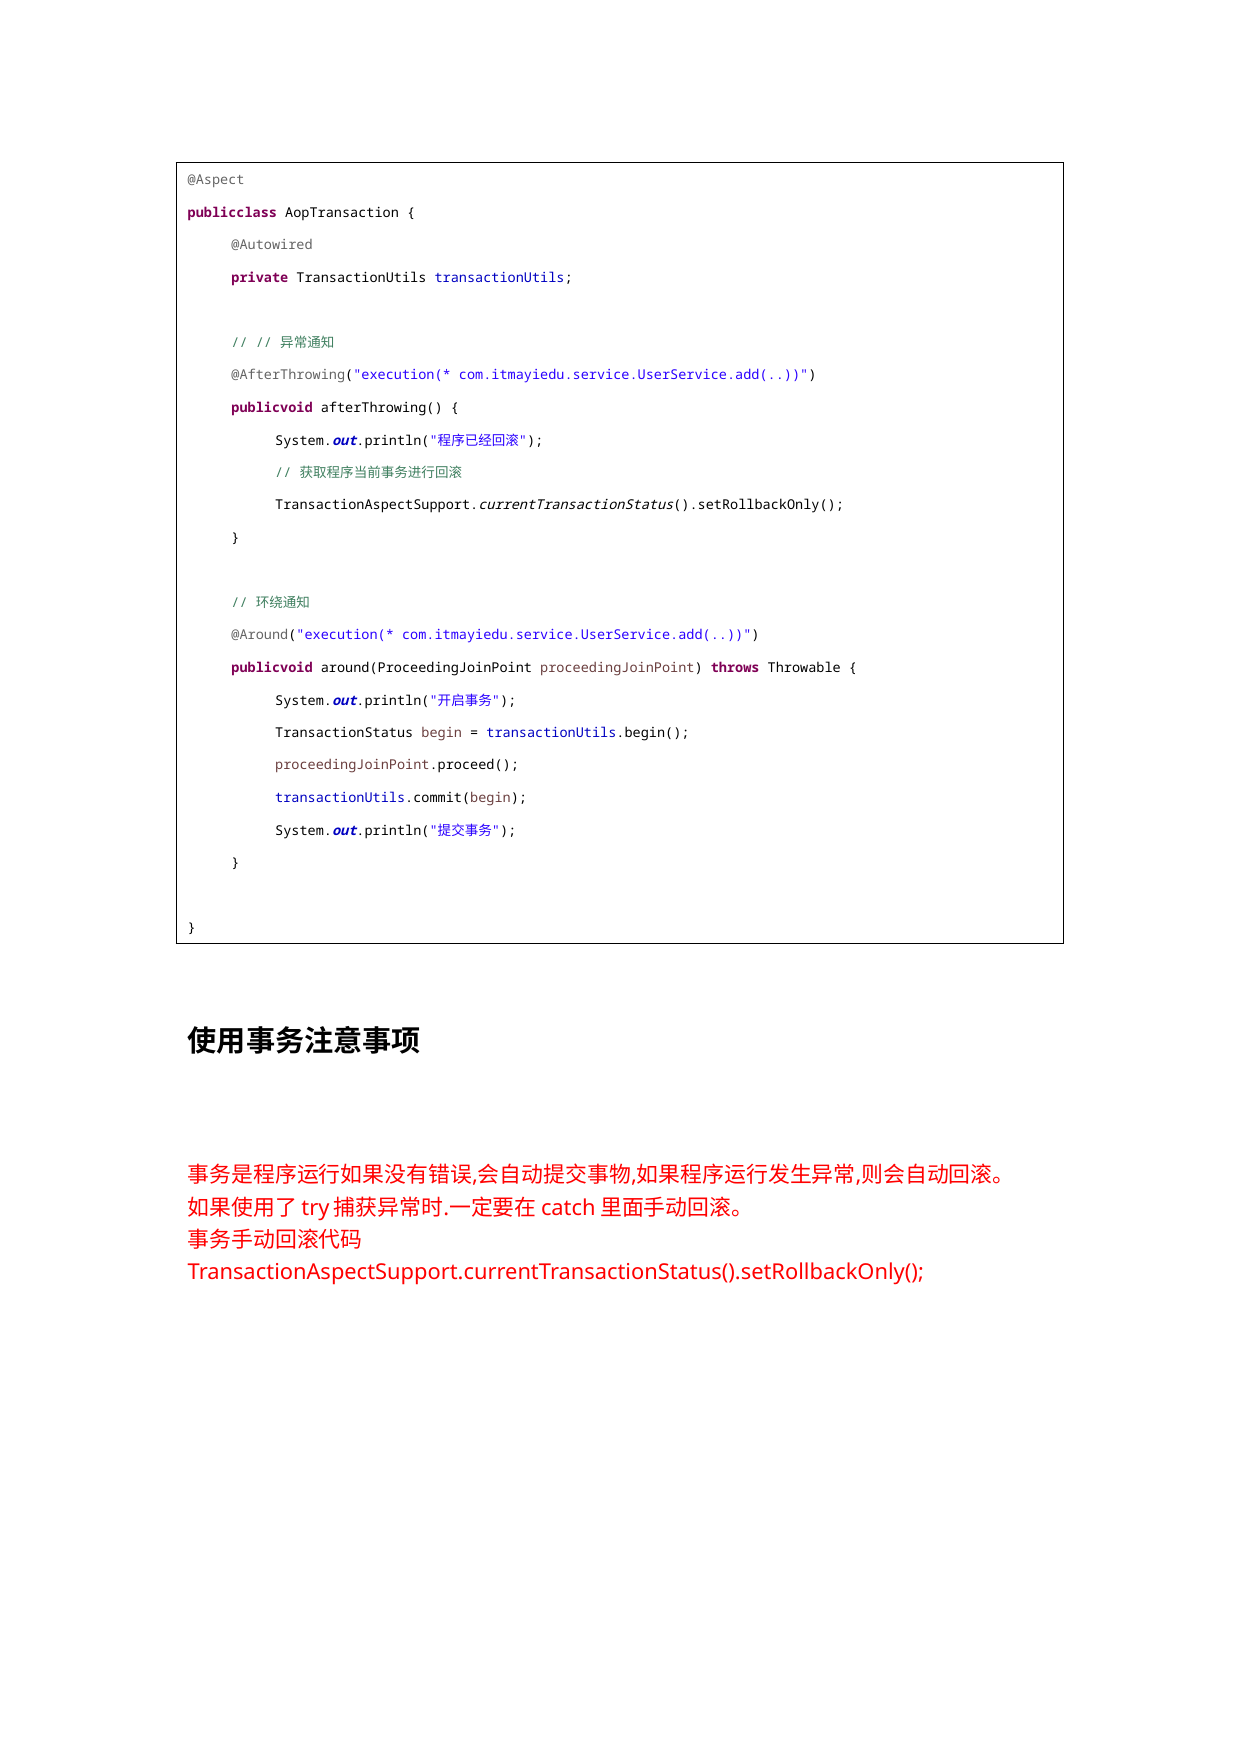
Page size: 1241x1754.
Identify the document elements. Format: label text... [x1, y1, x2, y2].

text 如果使用了try捕获异常时.一定要在catch里面手动回滚。 [187, 1189, 1053, 1222]
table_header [177, 163, 1063, 943]
text 事务是程序运行如果没有错误,会自动提交事物,如果程序运行发生异常,则会自动回滚。 [187, 1157, 1053, 1189]
text TransactionAspectSupport.currentTransactionStatus().setRollbackOnly(); [187, 1254, 1053, 1287]
text 事务手动回滚代码 [187, 1222, 1053, 1254]
subtitle 使用事务注意事项 [187, 1006, 1053, 1071]
